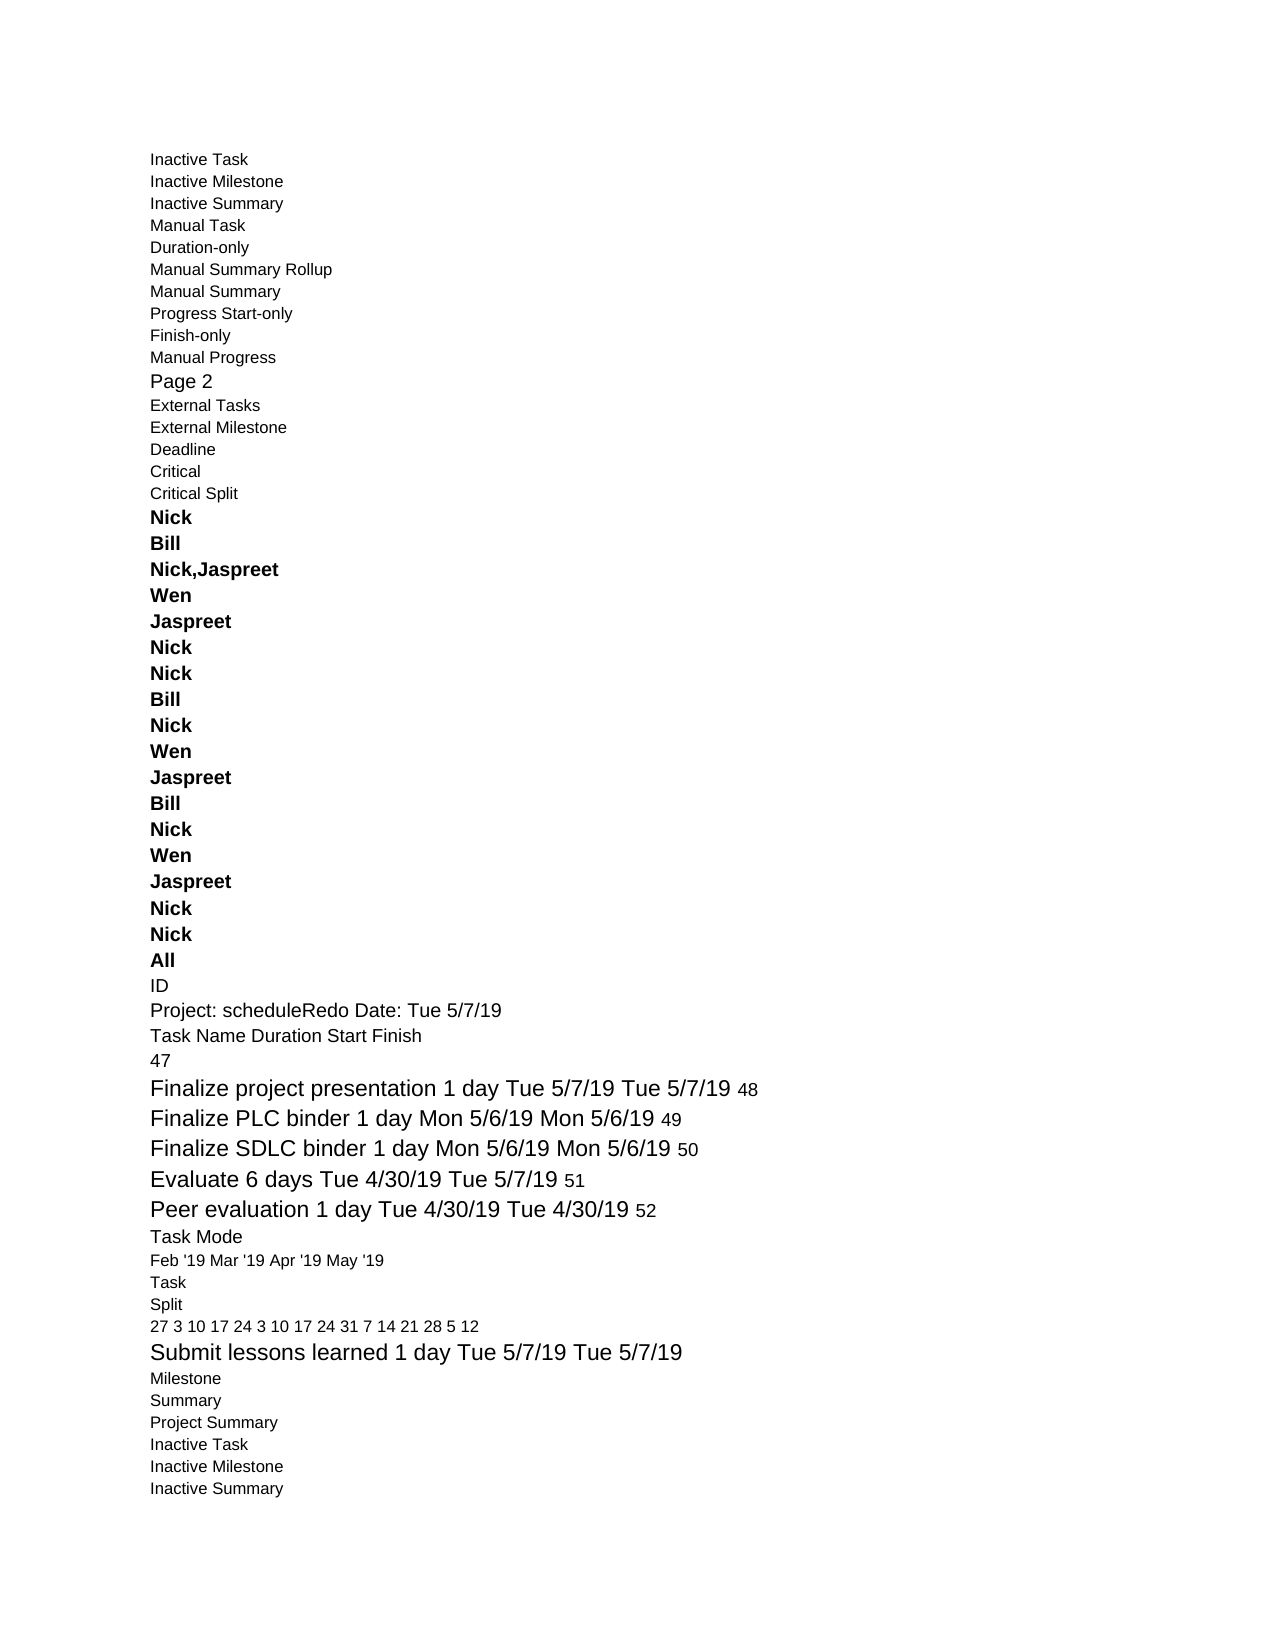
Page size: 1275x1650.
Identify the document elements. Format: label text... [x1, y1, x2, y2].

text Duration-only [150, 238, 1125, 257]
text Project: scheduleRedo Date: Tue 5/7/19 [150, 999, 1125, 1022]
text 47 [150, 1050, 1125, 1072]
text Inactive Summary [150, 194, 1125, 213]
text Inactive Task [150, 150, 1125, 169]
text All [150, 948, 1125, 971]
text Peer evaluation 1 day Tue 4/30/19 Tue 4/30/19 52 [150, 1196, 1125, 1222]
text ID [150, 974, 1125, 996]
text Critical Split [150, 484, 1125, 503]
text Finalize SDLC binder 1 day Mon 5/6/19 Mon 5/6/19 50 [150, 1135, 1125, 1162]
text Nick [150, 818, 1125, 841]
text External Milestone [150, 418, 1125, 437]
text Critical [150, 462, 1125, 481]
text Bill [150, 792, 1125, 815]
text Milestone [150, 1369, 1125, 1388]
text Wen [150, 740, 1125, 763]
text Inactive Task [150, 1435, 1125, 1454]
text Nick,Jaspreet [150, 558, 1125, 581]
text Nick [150, 662, 1125, 685]
text Inactive Milestone [150, 1457, 1125, 1476]
text Jaspreet [150, 870, 1125, 893]
text Inactive Summary [150, 1479, 1125, 1498]
text Nick [150, 636, 1125, 659]
text Page 2 [150, 370, 1125, 392]
text Summary [150, 1391, 1125, 1410]
text Inactive Milestone [150, 172, 1125, 191]
text Nick [150, 896, 1125, 919]
text Task [150, 1273, 1125, 1292]
text Jaspreet [150, 610, 1125, 633]
text Submit lessons learned 1 day Tue 5/7/19 Tue 5/7/19 [150, 1339, 1125, 1365]
text Manual Summary [150, 282, 1125, 301]
text 27 3 10 17 24 3 10 17 24 31 7 14 21 28 5 12 [150, 1317, 1125, 1336]
text Manual Progress [150, 348, 1125, 367]
text Bill [150, 532, 1125, 554]
text Evaluate 6 days Tue 4/30/19 Tue 5/7/19 51 [150, 1166, 1125, 1192]
text Bill [150, 688, 1125, 711]
text External Tasks [150, 396, 1125, 415]
text Finish-only [150, 326, 1125, 345]
text Nick [150, 506, 1125, 528]
text Task Mode [150, 1226, 1125, 1247]
text Nick [150, 922, 1125, 945]
text Manual Summary Rollup [150, 260, 1125, 279]
text Deadline [150, 440, 1125, 459]
text Finalize PLC binder 1 day Mon 5/6/19 Mon 5/6/19 49 [150, 1105, 1125, 1131]
text Jaspreet [150, 766, 1125, 789]
text Wen [150, 844, 1125, 867]
text Finalize project presentation 1 day Tue 5/7/19 Tue 5/7/19 48 [150, 1075, 1125, 1101]
text Nick [150, 714, 1125, 737]
text Progress Start-only [150, 304, 1125, 323]
text Split [150, 1295, 1125, 1314]
text Project Summary [150, 1413, 1125, 1432]
text Task Name Duration Start Finish [150, 1025, 1125, 1047]
text Feb '19 Mar '19 Apr '19 May '19 [150, 1251, 1125, 1270]
text Manual Task [150, 216, 1125, 235]
text Wen [150, 584, 1125, 607]
